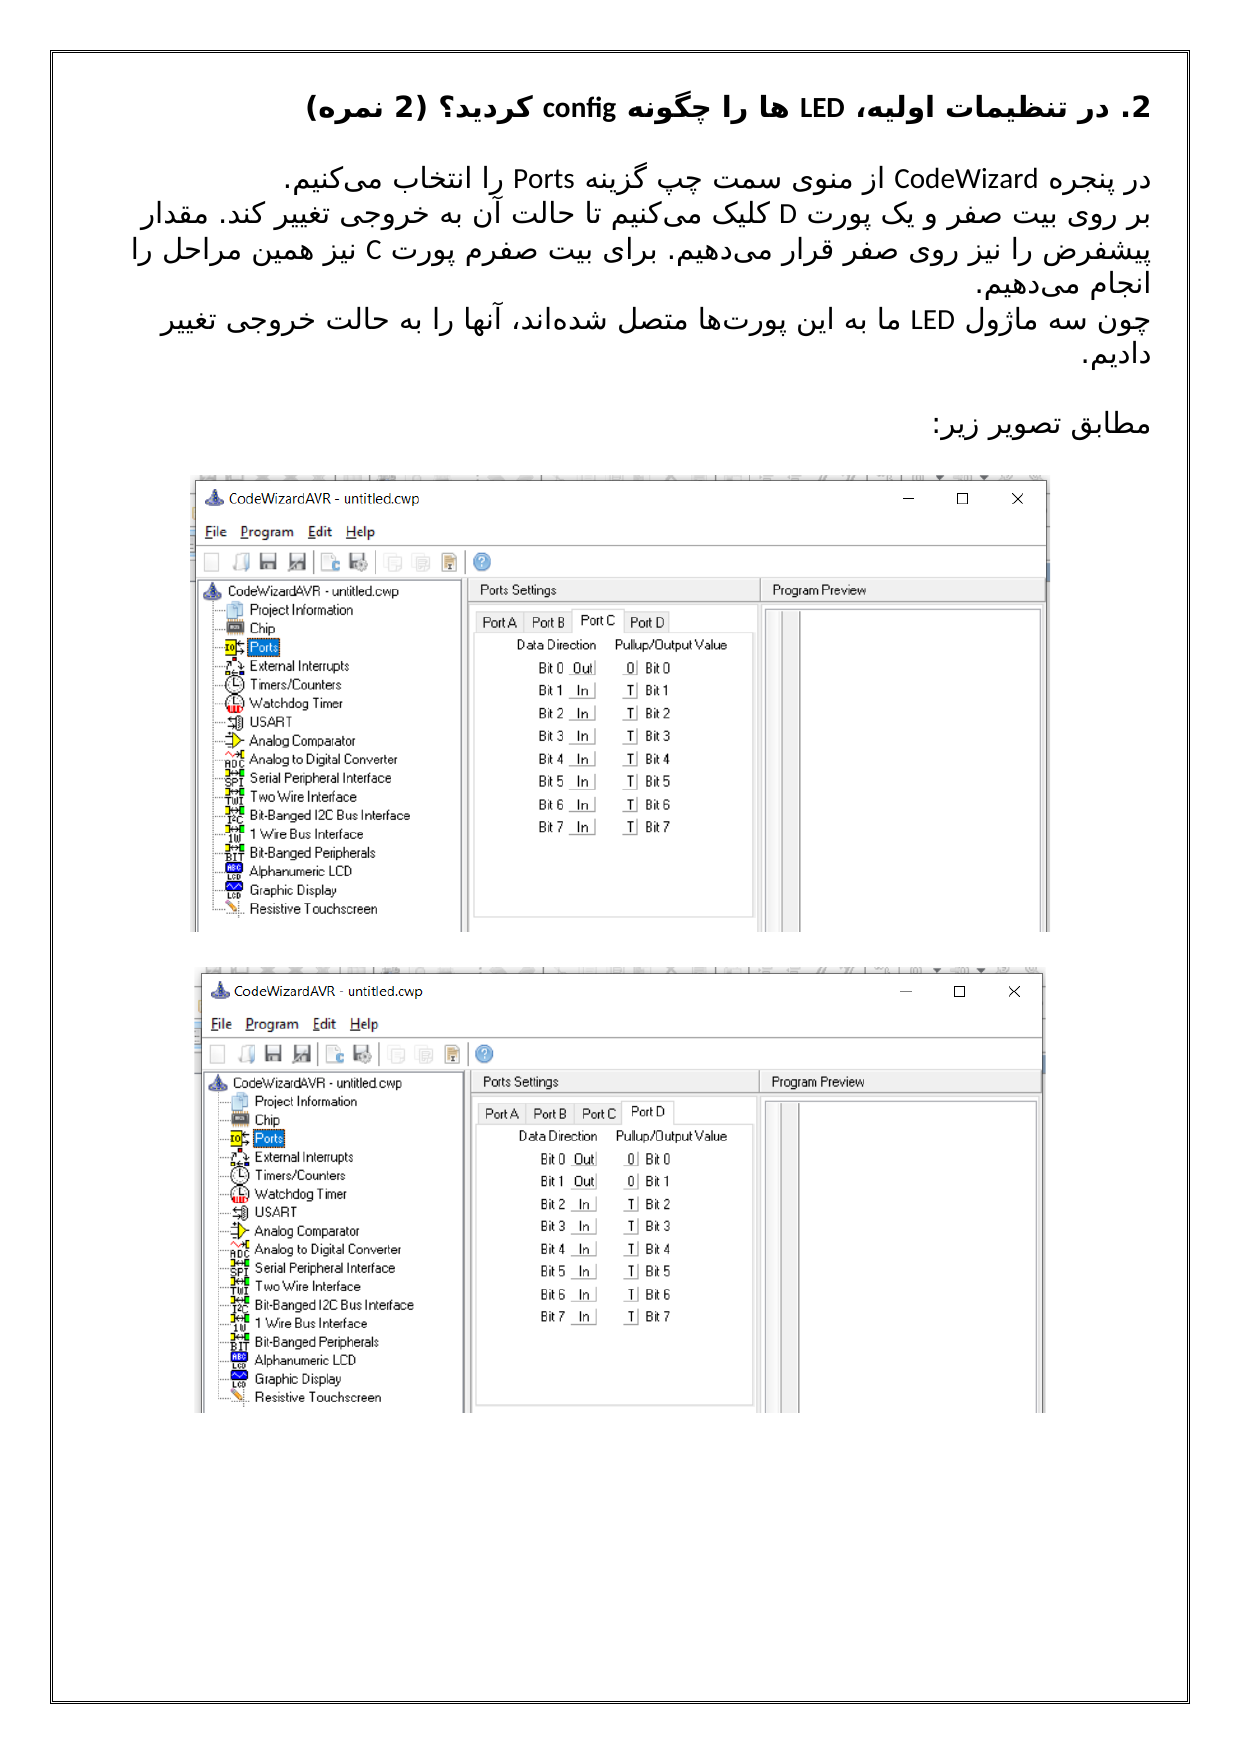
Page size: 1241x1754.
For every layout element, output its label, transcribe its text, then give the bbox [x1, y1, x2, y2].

text بر روی بیت صفر و یک پورت D کلیک می‌کنیم تا حالت آن به خروجی تغییر کند. مقدار پیشفرض را نیز روی صفر قرار می‌دهیم. برای بیت صفرم پورت C نیز همین مراحل را انجام می‌دهیم. [89, 196, 1152, 301]
text مطابق تصویر زیر: [89, 406, 1152, 440]
picture [190, 475, 1050, 932]
picture [194, 967, 1046, 1413]
text 2. در تنظیمات اولیه، LED ها را چگونه config کردید؟ (2 نمره) [89, 89, 1152, 124]
text چون سه ماژول LED ما به این پورت‌ها متصل شده‌اند، آنها را به حالت خروجی تغییر دادیم. [89, 301, 1152, 370]
text در پنجره CodeWizard از منوی سمت چپ گزینه Ports را انتخاب می‌کنیم. [89, 160, 1152, 196]
